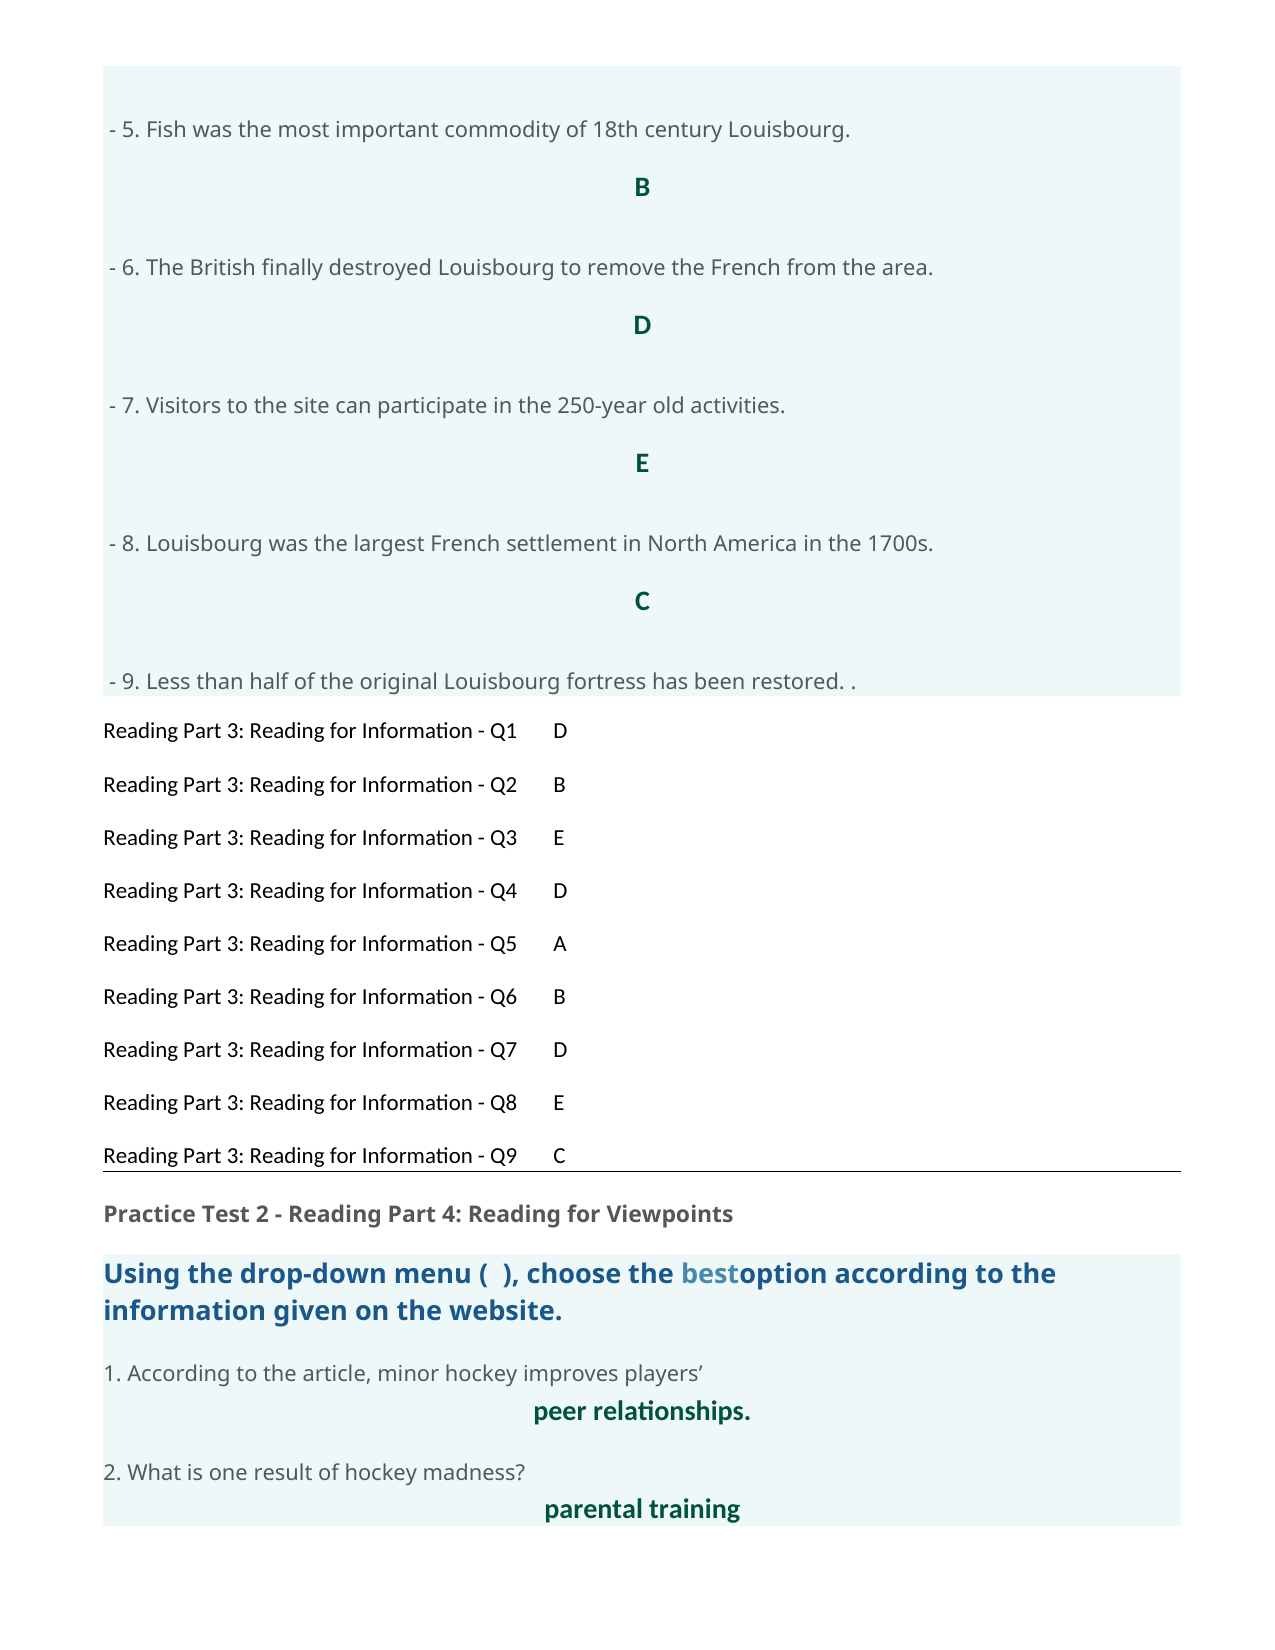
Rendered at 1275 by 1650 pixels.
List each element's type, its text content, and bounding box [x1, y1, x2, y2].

text - 6. The British finally destroyed Louisbourg to remove the French from the area. [103, 243, 1181, 282]
text peer relationships. [103, 1388, 1181, 1427]
text parental training [103, 1487, 1181, 1526]
text - 5. Fish was the most important commodity of 18th century Louisbourg. [103, 105, 1181, 144]
text Using the drop-down menu ( ), choose the bestoption according to the information given on the website. [103, 1254, 1181, 1328]
text 2. What is one result of hockey madness? [103, 1448, 1181, 1487]
text Reading Part 3: Reading for Information - Q8 E [103, 1088, 1181, 1116]
text Reading Part 3: Reading for Information - Q6 B [103, 982, 1181, 1010]
text Reading Part 3: Reading for Information - Q9 C [103, 1141, 1181, 1171]
text Reading Part 3: Reading for Information - Q7 D [103, 1035, 1181, 1063]
text D [103, 303, 1181, 342]
text Reading Part 3: Reading for Information - Q1 D [103, 717, 1181, 745]
text - 9. Less than half of the original Louisbourg fortress has been restored. . [103, 657, 1181, 696]
text 1. According to the article, minor hockey improves players’ [103, 1349, 1181, 1388]
text Reading Part 3: Reading for Information - Q5 A [103, 929, 1181, 957]
text Reading Part 3: Reading for Information - Q3 E [103, 823, 1181, 851]
text Reading Part 3: Reading for Information - Q2 B [103, 770, 1181, 798]
text Practice Test 2 - Reading Part 4: Reading for Viewpoints [103, 1197, 1181, 1229]
text B [103, 164, 1181, 204]
text Reading Part 3: Reading for Information - Q4 D [103, 876, 1181, 904]
text E [103, 441, 1181, 480]
text C [103, 579, 1181, 618]
text - 8. Louisbourg was the largest French settlement in North America in the 1700s. [103, 519, 1181, 558]
text - 7. Visitors to the site can participate in the 250-year old activities. [103, 381, 1181, 420]
